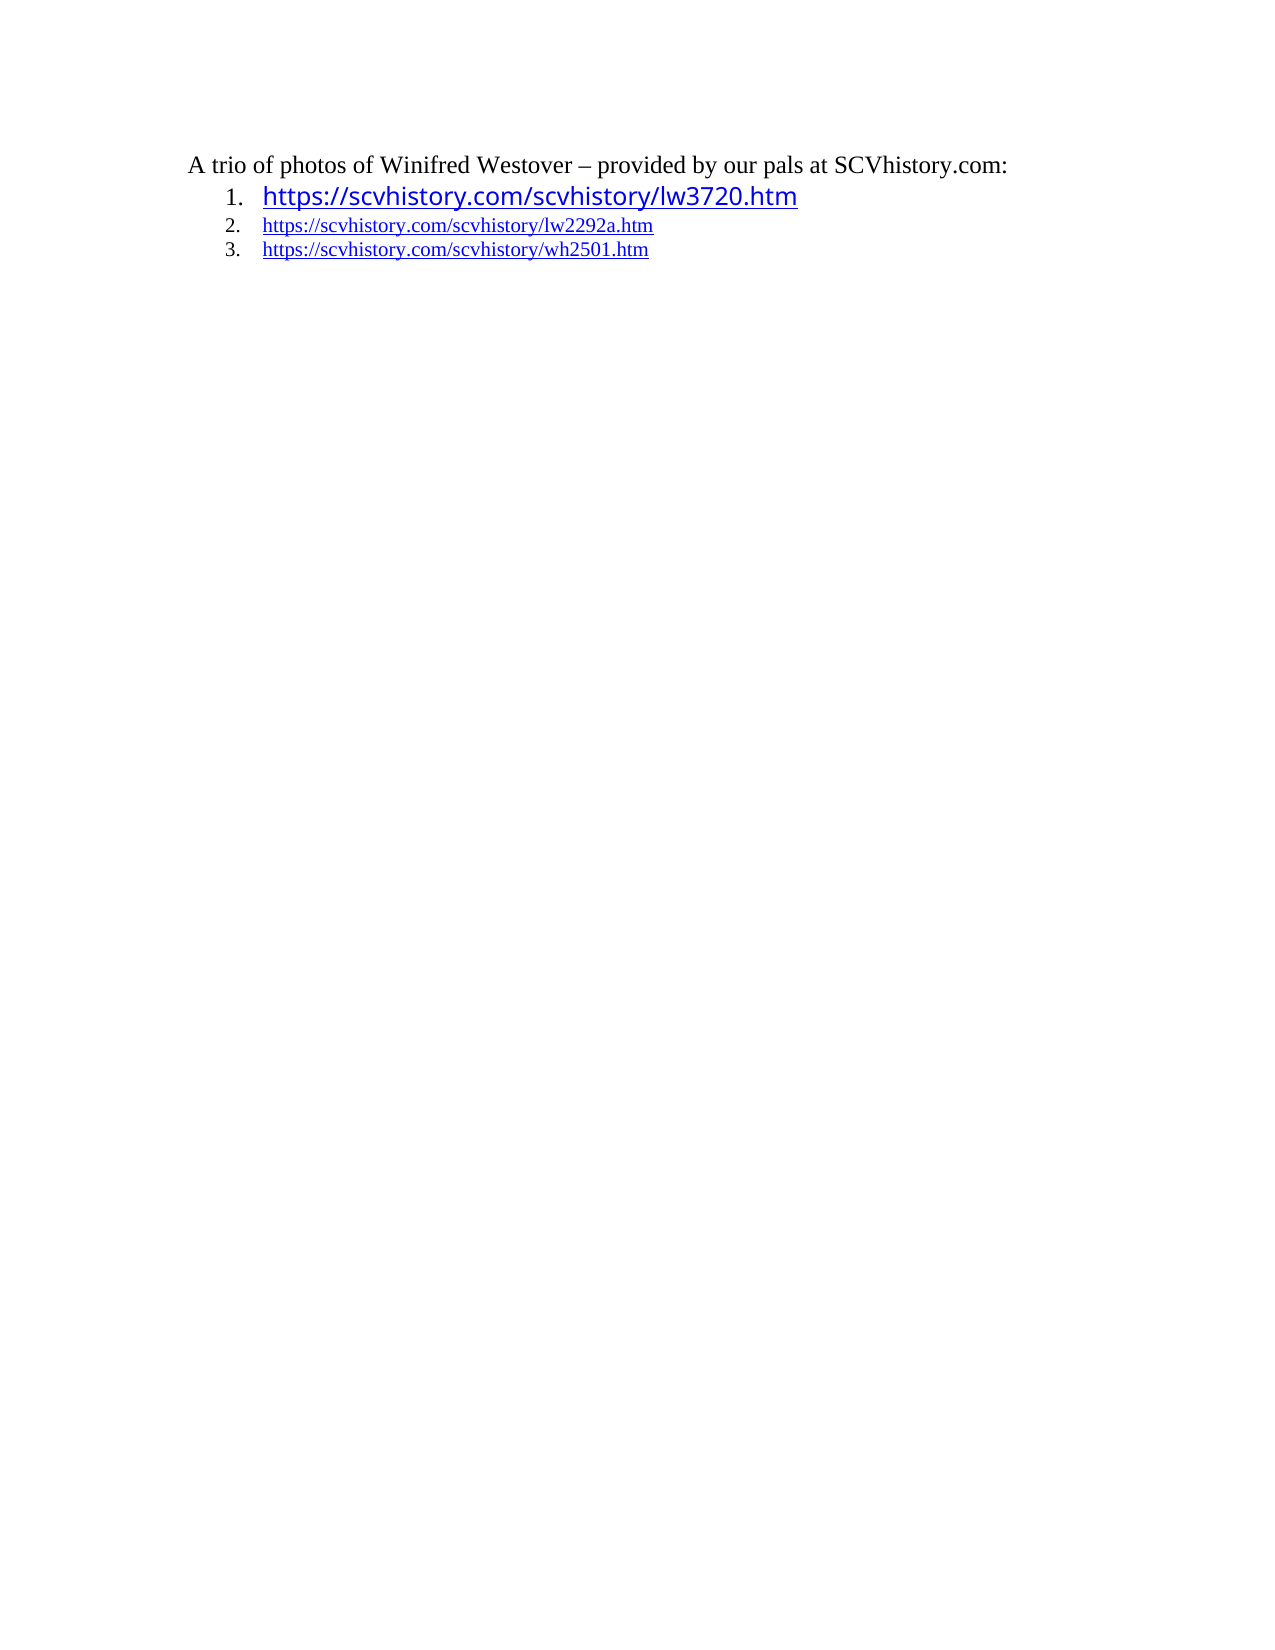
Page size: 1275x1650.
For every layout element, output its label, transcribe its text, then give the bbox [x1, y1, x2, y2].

list https://scvhistory.com/scvhistory/wh2501.htm [225, 237, 1087, 261]
list https://scvhistory.com/scvhistory/lw3720.htm [225, 179, 1087, 213]
list https://scvhistory.com/scvhistory/lw2292a.htm [225, 213, 1087, 237]
text A trio of photos of Winifred Westover – provided by our pals at SCVhistory.com: [187, 150, 1087, 179]
